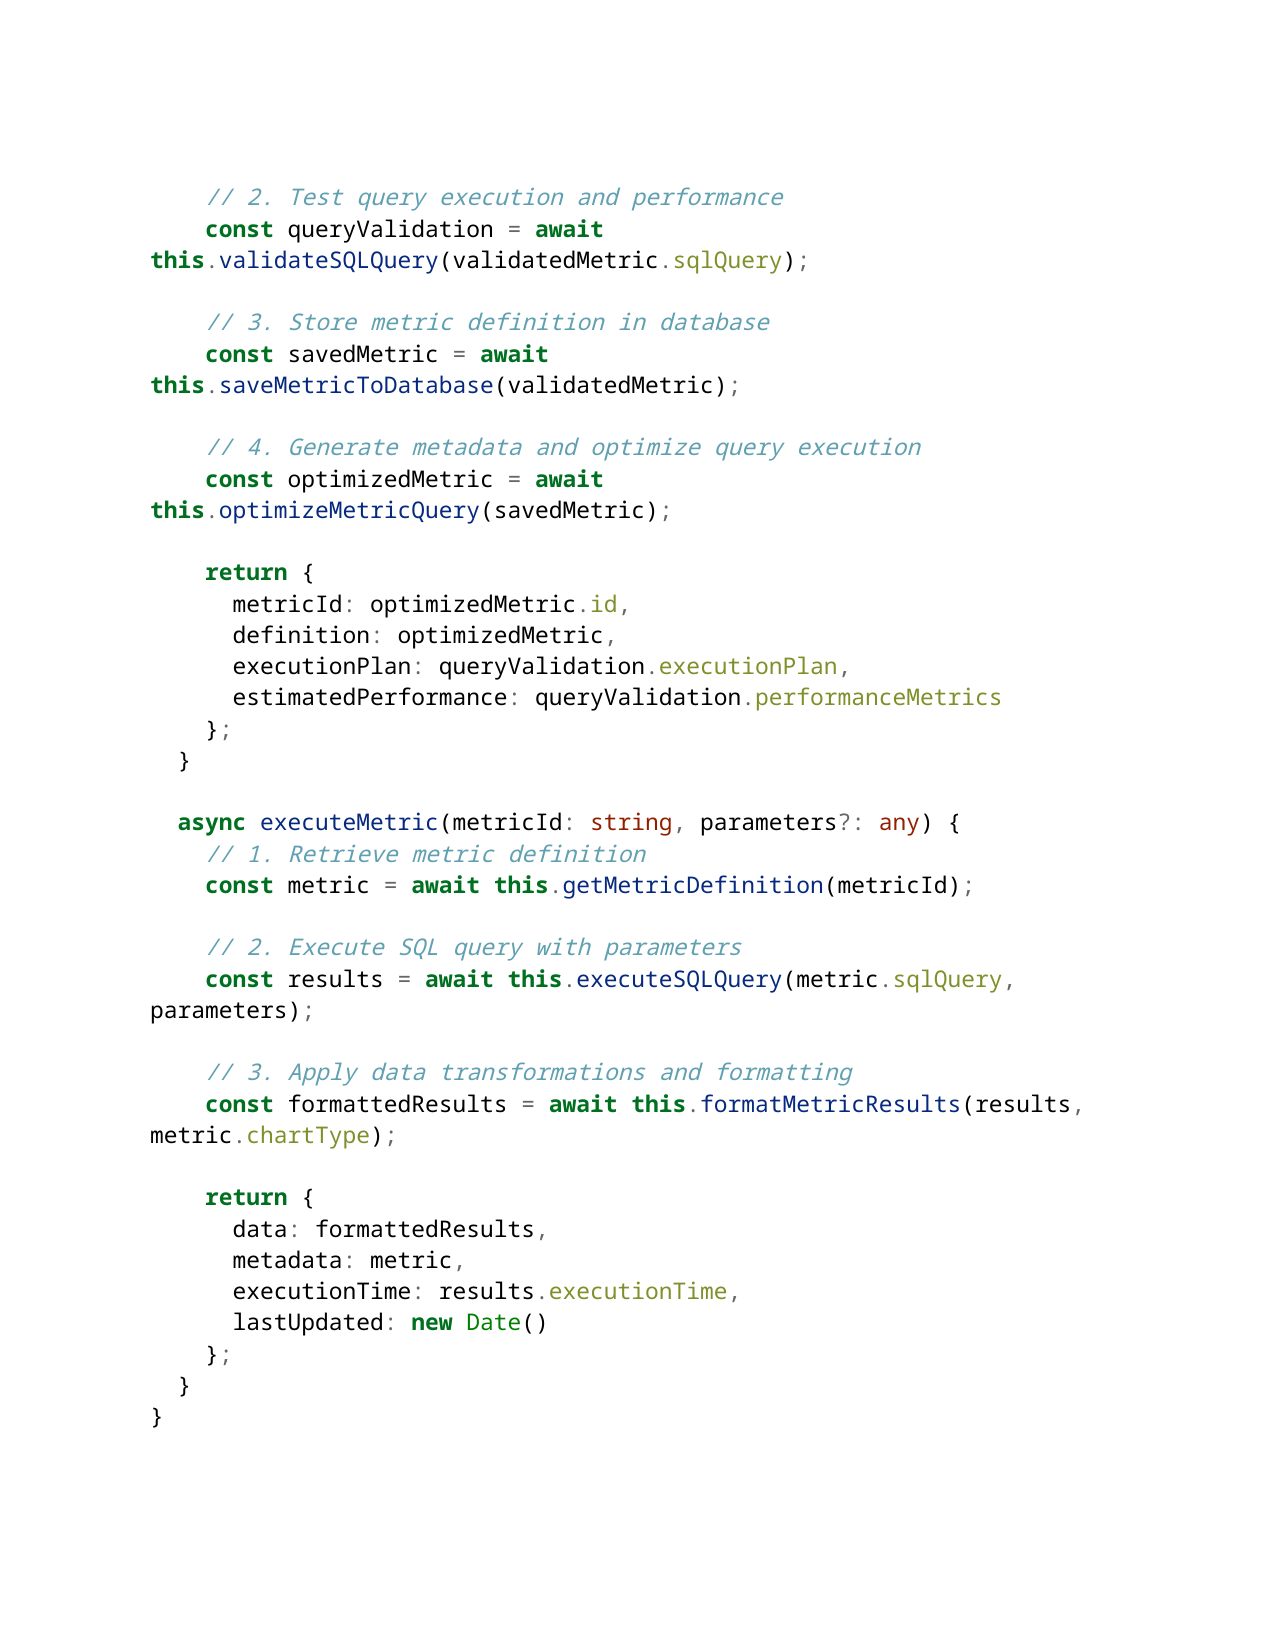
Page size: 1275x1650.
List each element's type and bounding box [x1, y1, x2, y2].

text [150, 150, 1125, 1431]
